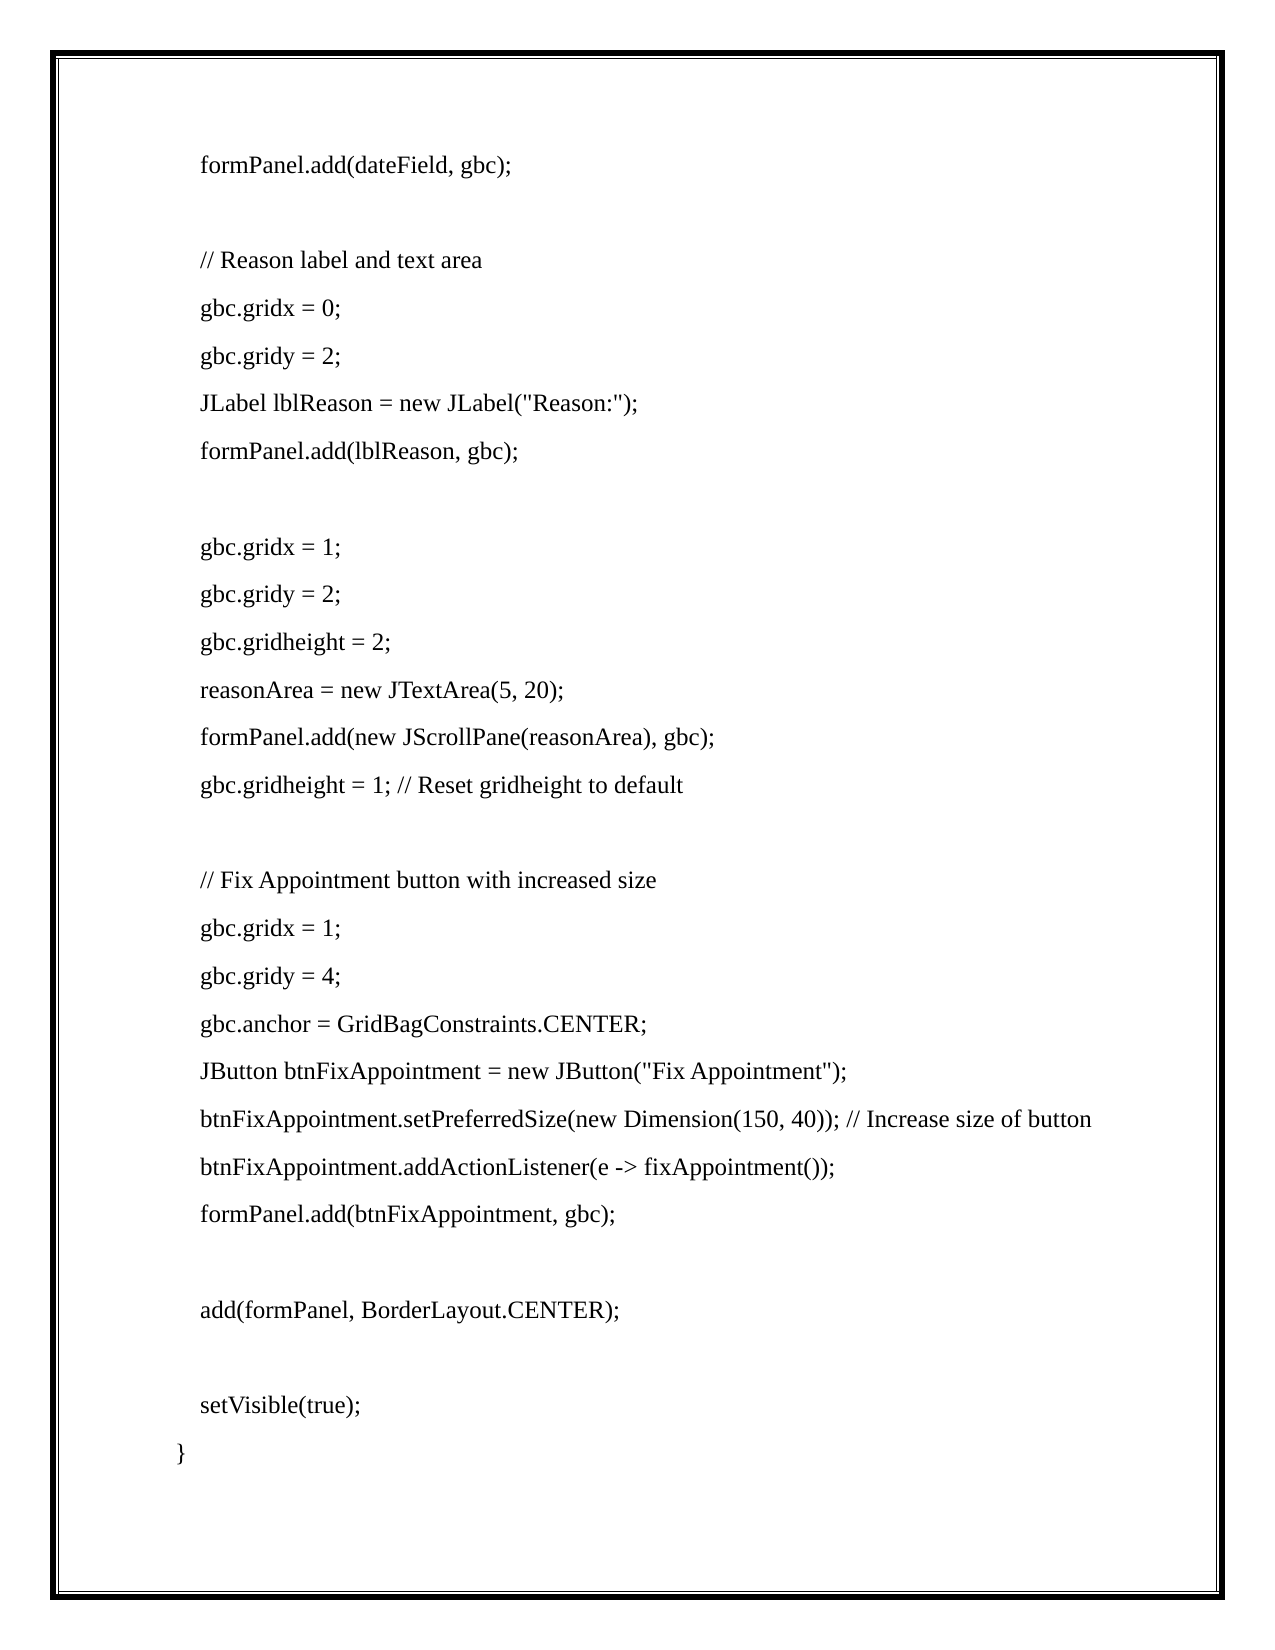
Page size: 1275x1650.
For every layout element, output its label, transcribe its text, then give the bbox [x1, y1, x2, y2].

text gbc.gridheight = 1; // Reset gridheight to default [150, 770, 1125, 799]
text gbc.anchor = GridBagConstraints.CENTER; [150, 1009, 1125, 1037]
text // Fix Appointment button with increased size [150, 866, 1125, 894]
text btnFixAppointment.setPreferredSize(new Dimension(150, 40)); // Increase size of button [150, 1104, 1125, 1133]
text formPanel.add(lblReason, gbc); [150, 436, 1125, 465]
text // Reason label and text area [150, 245, 1125, 274]
text gbc.gridx = 1; [150, 913, 1125, 942]
text gbc.gridy = 2; [150, 341, 1125, 369]
text btnFixAppointment.addActionListener(e -> fixAppointment()); [150, 1152, 1125, 1181]
text JLabel lblReason = new JLabel("Reason:"); [150, 388, 1125, 417]
text gbc.gridy = 2; [150, 579, 1125, 608]
text formPanel.add(dateField, gbc); [150, 150, 1125, 179]
text setVisible(true); [150, 1390, 1125, 1419]
text gbc.gridy = 4; [150, 961, 1125, 990]
text formPanel.add(new JScrollPane(reasonArea), gbc); [150, 722, 1125, 751]
text gbc.gridheight = 2; [150, 627, 1125, 656]
text gbc.gridx = 1; [150, 532, 1125, 560]
text reasonArea = new JTextArea(5, 20); [150, 675, 1125, 703]
text add(formPanel, BorderLayout.CENTER); [150, 1295, 1125, 1324]
text gbc.gridx = 0; [150, 293, 1125, 322]
text } [150, 1438, 1125, 1467]
text JButton btnFixAppointment = new JButton("Fix Appointment"); [150, 1056, 1125, 1085]
text formPanel.add(btnFixAppointment, gbc); [150, 1199, 1125, 1228]
